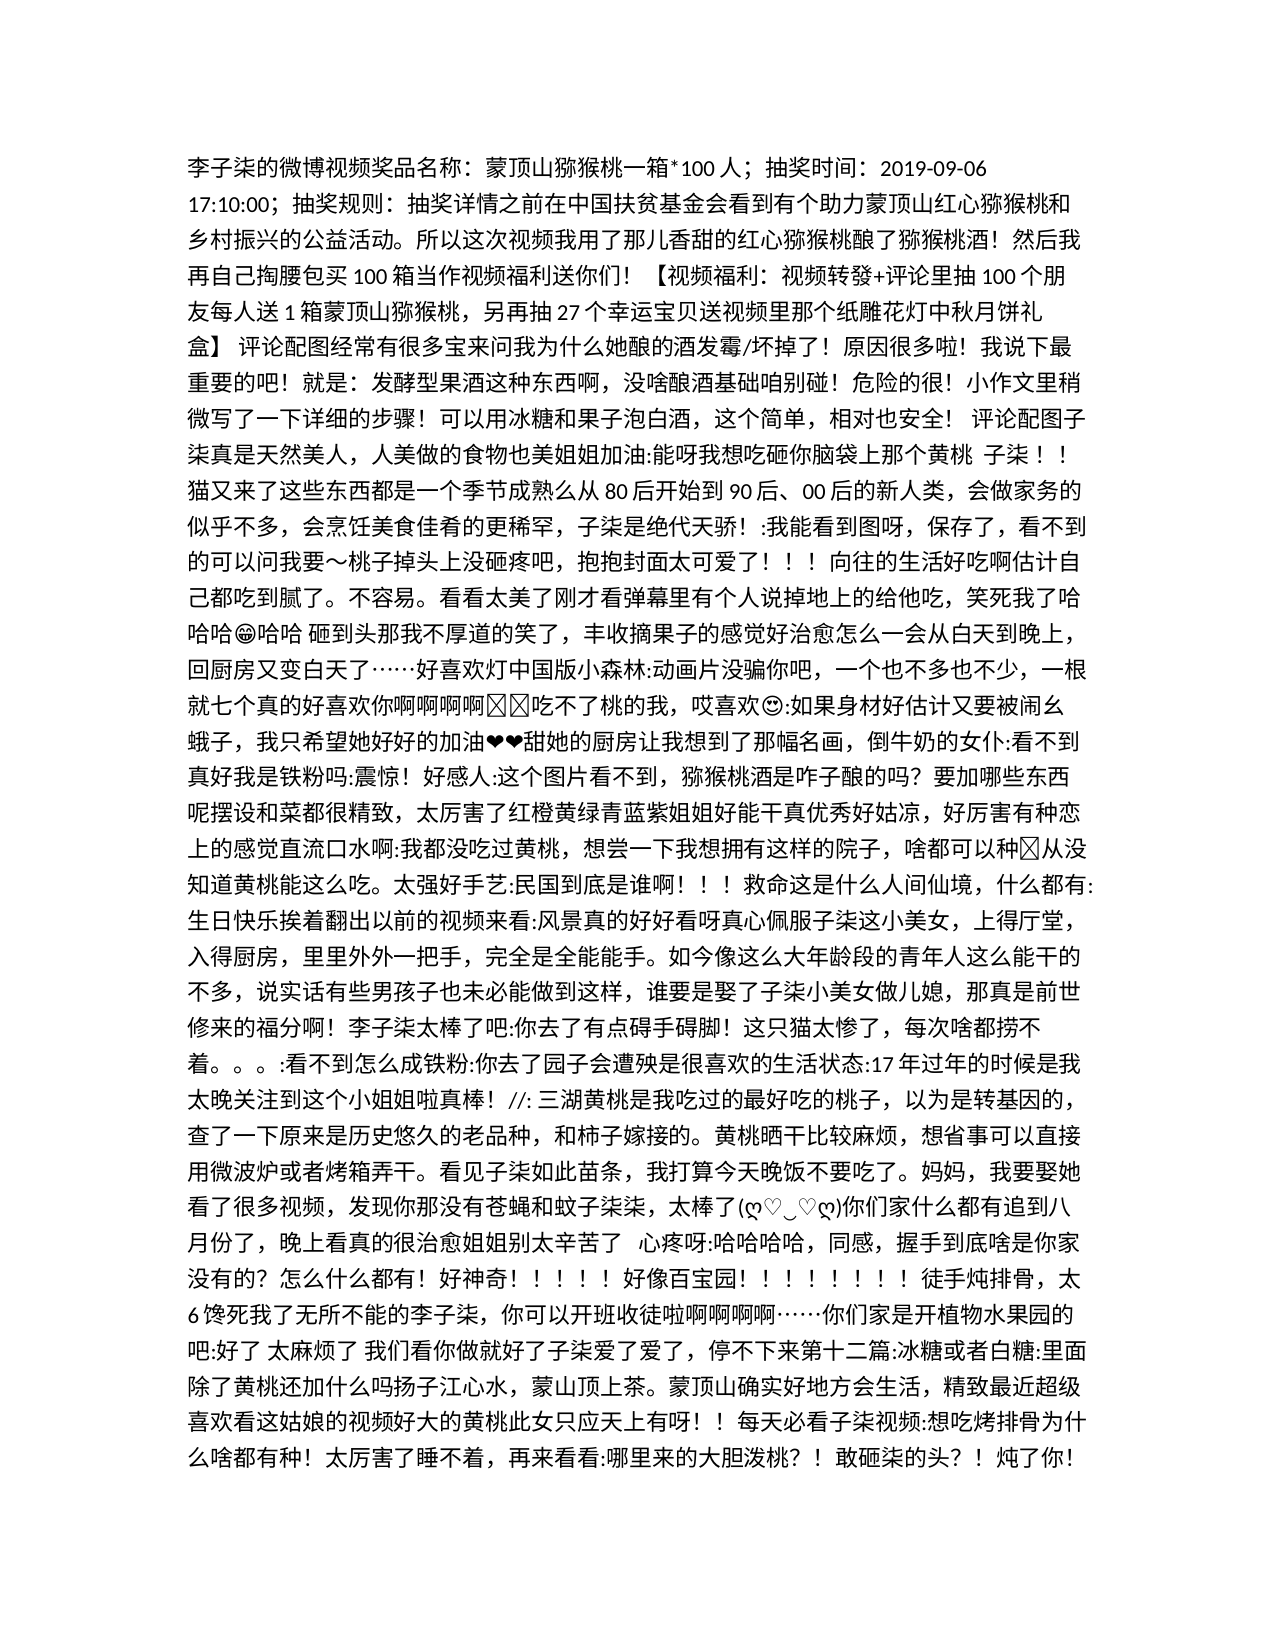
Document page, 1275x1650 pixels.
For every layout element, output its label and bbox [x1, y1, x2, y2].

text [187, 150, 1087, 1473]
